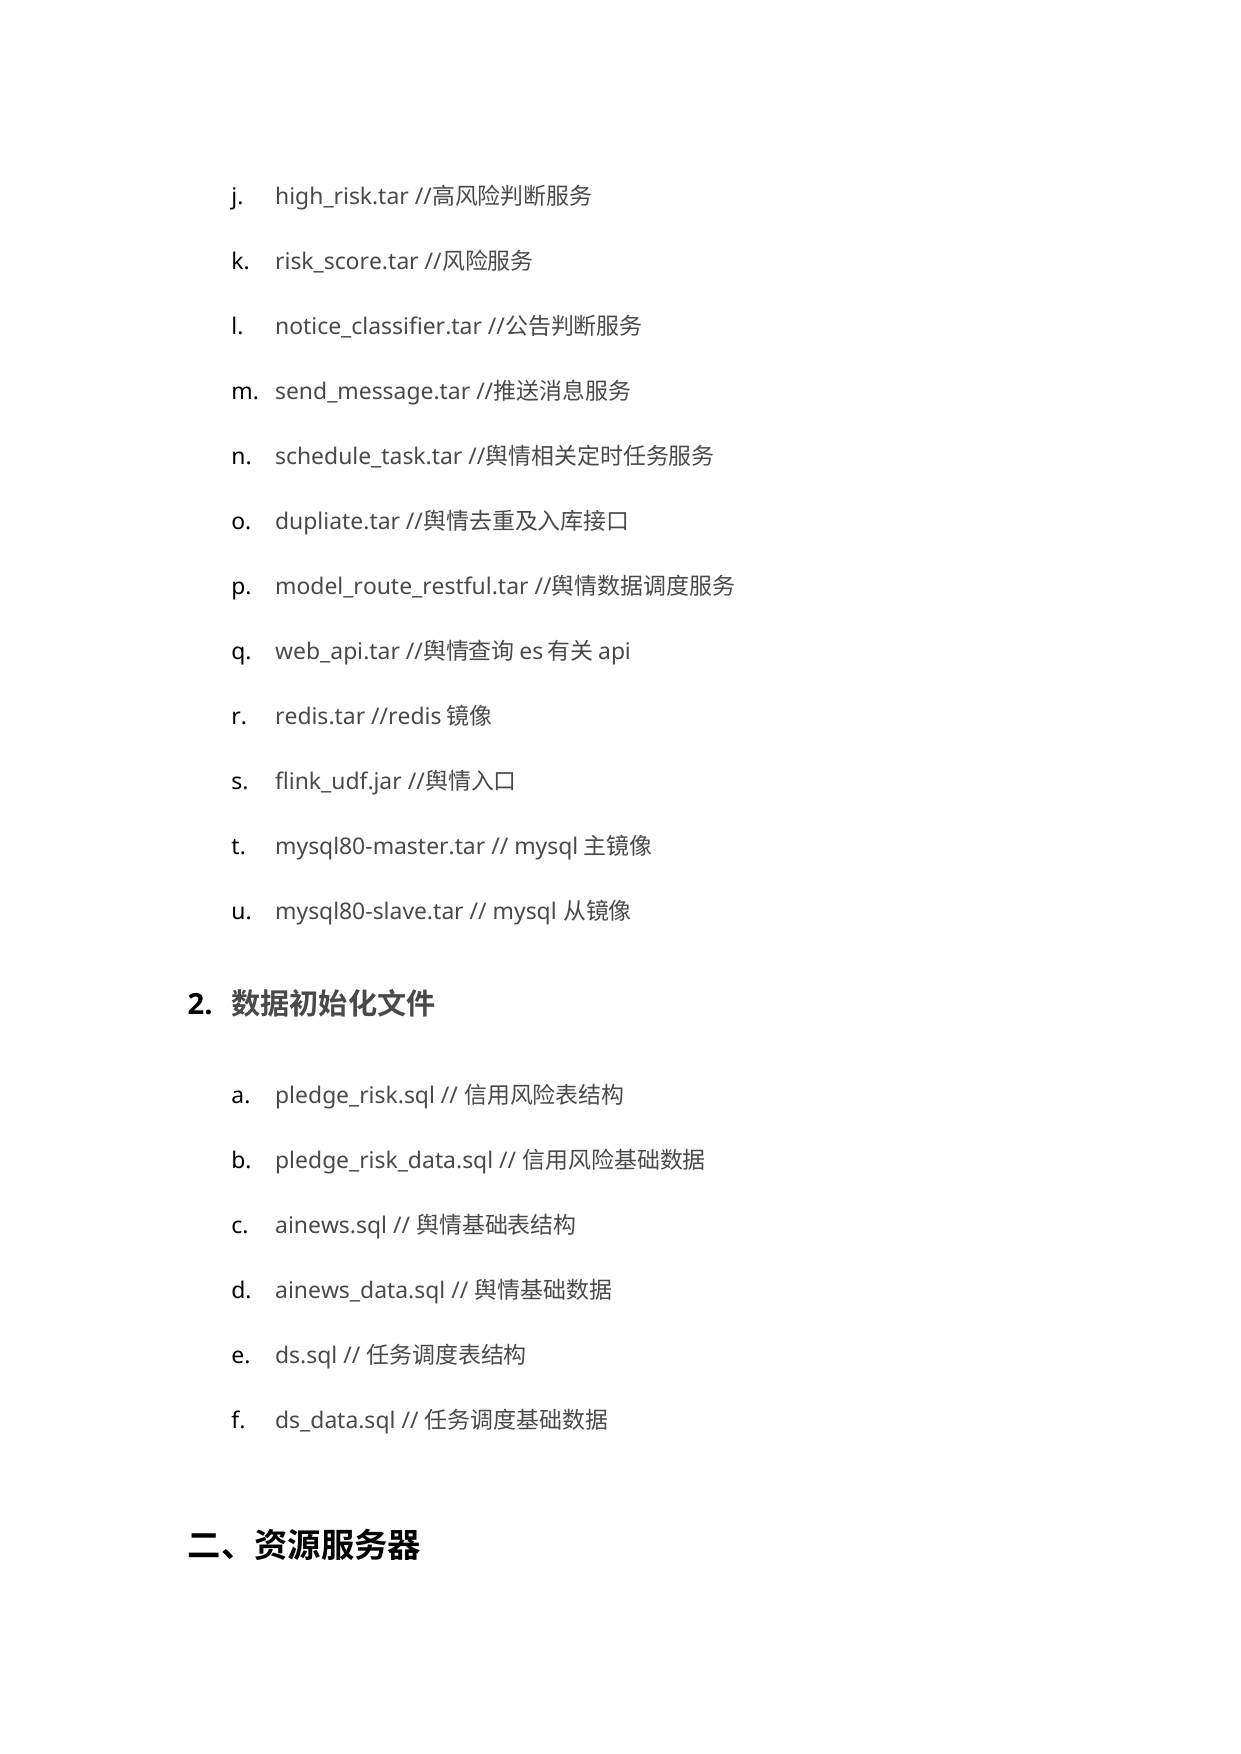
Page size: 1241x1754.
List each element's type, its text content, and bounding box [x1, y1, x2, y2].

list ds_data.sql // 任务调度基础数据 [231, 1386, 1053, 1451]
list notice_classifier.tar //公告判断服务 [231, 292, 1053, 357]
list ds.sql // 任务调度表结构 [231, 1321, 1053, 1386]
list mysql80-slave.tar // mysql 从镜像 [231, 877, 1053, 942]
list flink_udf.jar //舆情入口 [231, 747, 1053, 812]
list web_api.tar //舆情查询es有关api [231, 617, 1053, 682]
list high_risk.tar //高风险判断服务 [231, 162, 1053, 227]
list schedule_task.tar //舆情相关定时任务服务 [231, 422, 1053, 487]
list risk_score.tar //风险服务 [231, 227, 1053, 292]
list send_message.tar //推送消息服务 [231, 357, 1053, 422]
list 数据初始化文件 [187, 969, 1053, 1034]
list ainews_data.sql // 舆情基础数据 [231, 1256, 1053, 1321]
list mysql80-master.tar // mysql主镜像 [231, 812, 1053, 877]
list ainews.sql // 舆情基础表结构 [231, 1191, 1053, 1256]
list redis.tar //redis镜像 [231, 682, 1053, 747]
list dupliate.tar //舆情去重及入库接口 [231, 487, 1053, 552]
list model_route_restful.tar //舆情数据调度服务 [231, 552, 1053, 617]
list pledge_risk.sql // 信用风险表结构 [231, 1061, 1053, 1126]
list pledge_risk_data.sql // 信用风险基础数据 [231, 1126, 1053, 1191]
text 二、资源服务器 [187, 1511, 1053, 1576]
